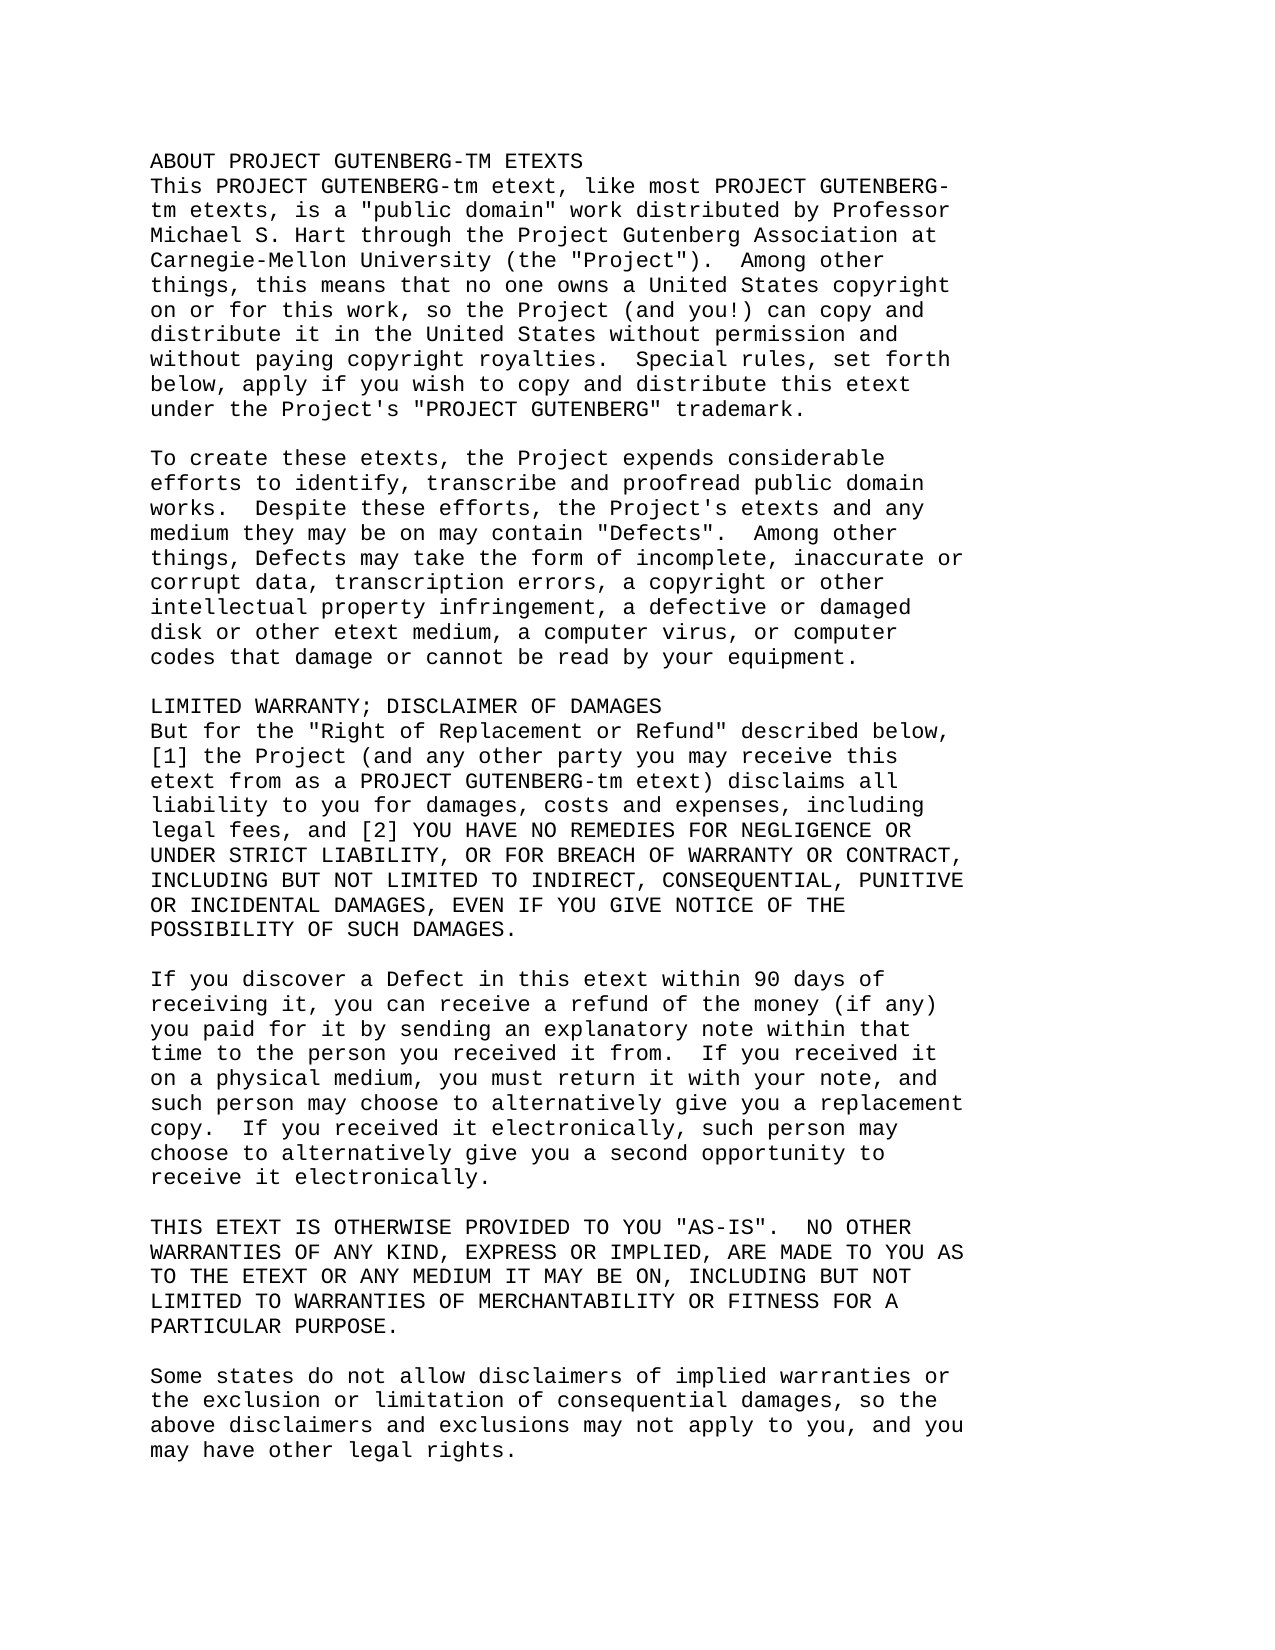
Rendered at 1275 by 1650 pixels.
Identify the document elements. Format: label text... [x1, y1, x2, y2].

text time to the person you received it from. If you received it [150, 1042, 1125, 1067]
text under the Project's "PROJECT GUTENBERG" trademark. [150, 398, 1125, 423]
text on or for this work, so the Project (and you!) can copy and [150, 299, 1125, 323]
text liability to you for damages, costs and expenses, including [150, 794, 1125, 819]
text Carnegie-Mellon University (the "Project"). Among other [150, 249, 1125, 274]
text above disclaimers and exclusions may not apply to you, and you [150, 1414, 1125, 1439]
text TO THE ETEXT OR ANY MEDIUM IT MAY BE ON, INCLUDING BUT NOT [150, 1266, 1125, 1290]
text disk or other etext medium, a computer virus, or computer [150, 621, 1125, 646]
text without paying copyright royalties. Special rules, set forth [150, 348, 1125, 373]
text such person may choose to alternatively give you a replacement [150, 1092, 1125, 1117]
text If you discover a Defect in this etext within 90 days of [150, 968, 1125, 993]
text medium they may be on may contain "Defects". Among other [150, 522, 1125, 547]
text tm etexts, is a "public domain" work distributed by Professor [150, 199, 1125, 224]
text INCLUDING BUT NOT LIMITED TO INDIRECT, CONSEQUENTIAL, PUNITIVE [150, 869, 1125, 894]
text legal fees, and [2] YOU HAVE NO REMEDIES FOR NEGLIGENCE OR [150, 819, 1125, 844]
text Some states do not allow disclaimers of implied warranties or [150, 1365, 1125, 1389]
text THIS ETEXT IS OTHERWISE PROVIDED TO YOU "AS-IS". NO OTHER [150, 1216, 1125, 1241]
text corrupt data, transcription errors, a copyright or other [150, 571, 1125, 596]
text things, Defects may take the form of incomplete, inaccurate or [150, 547, 1125, 571]
text below, apply if you wish to copy and distribute this etext [150, 373, 1125, 398]
text etext from as a PROJECT GUTENBERG-tm etext) disclaims all [150, 770, 1125, 794]
text the exclusion or limitation of consequential damages, so the [150, 1389, 1125, 1414]
text UNDER STRICT LIABILITY, OR FOR BREACH OF WARRANTY OR CONTRACT, [150, 844, 1125, 869]
text ABOUT PROJECT GUTENBERG-TM ETEXTS [150, 150, 1125, 175]
text copy. If you received it electronically, such person may [150, 1117, 1125, 1142]
text Michael S. Hart through the Project Gutenberg Association at [150, 224, 1125, 249]
text distribute it in the United States without permission and [150, 323, 1125, 348]
text on a physical medium, you must return it with your note, and [150, 1067, 1125, 1092]
text works. Despite these efforts, the Project's etexts and any [150, 497, 1125, 522]
text receiving it, you can receive a refund of the money (if any) [150, 993, 1125, 1018]
text codes that damage or cannot be read by your equipment. [150, 646, 1125, 671]
text you paid for it by sending an explanatory note within that [150, 1018, 1125, 1042]
text WARRANTIES OF ANY KIND, EXPRESS OR IMPLIED, ARE MADE TO YOU AS [150, 1241, 1125, 1266]
text things, this means that no one owns a United States copyright [150, 274, 1125, 299]
text This PROJECT GUTENBERG-tm etext, like most PROJECT GUTENBERG- [150, 175, 1125, 199]
text efforts to identify, transcribe and proofread public domain [150, 472, 1125, 497]
text To create these etexts, the Project expends considerable [150, 447, 1125, 472]
text choose to alternatively give you a second opportunity to [150, 1142, 1125, 1166]
text POSSIBILITY OF SUCH DAMAGES. [150, 918, 1125, 943]
text intellectual property infringement, a defective or damaged [150, 596, 1125, 621]
text LIMITED TO WARRANTIES OF MERCHANTABILITY OR FITNESS FOR A [150, 1290, 1125, 1315]
text But for the "Right of Replacement or Refund" described below, [150, 720, 1125, 745]
text may have other legal rights. [150, 1439, 1125, 1464]
text LIMITED WARRANTY; DISCLAIMER OF DAMAGES [150, 695, 1125, 720]
text [1] the Project (and any other party you may receive this [150, 745, 1125, 770]
text OR INCIDENTAL DAMAGES, EVEN IF YOU GIVE NOTICE OF THE [150, 894, 1125, 918]
text PARTICULAR PURPOSE. [150, 1315, 1125, 1340]
text receive it electronically. [150, 1166, 1125, 1191]
